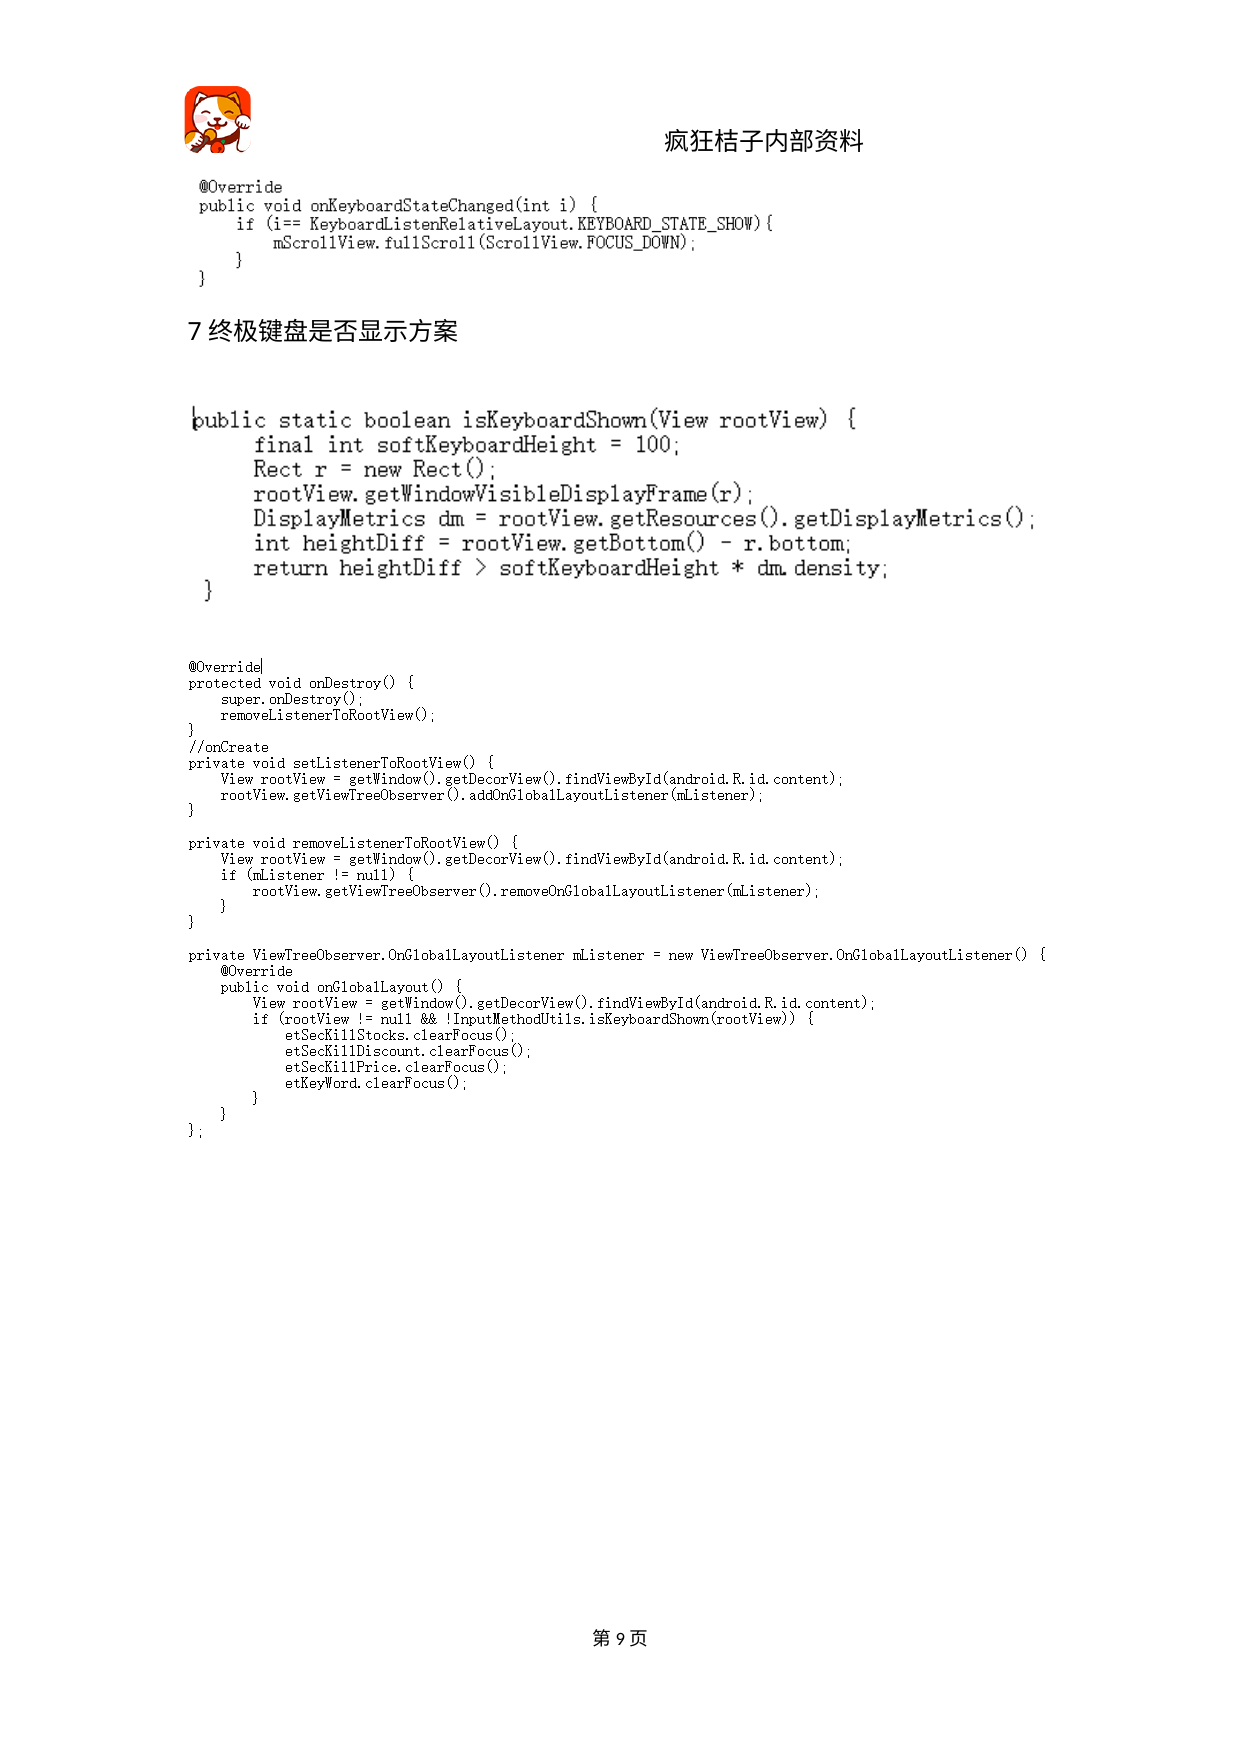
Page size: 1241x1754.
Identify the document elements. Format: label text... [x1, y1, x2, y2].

picture [187, 654, 1053, 1156]
picture [187, 394, 1053, 620]
picture [184, 86, 251, 153]
text 7 终极键盘是否显示方案 [187, 297, 1053, 362]
picture [187, 166, 787, 295]
